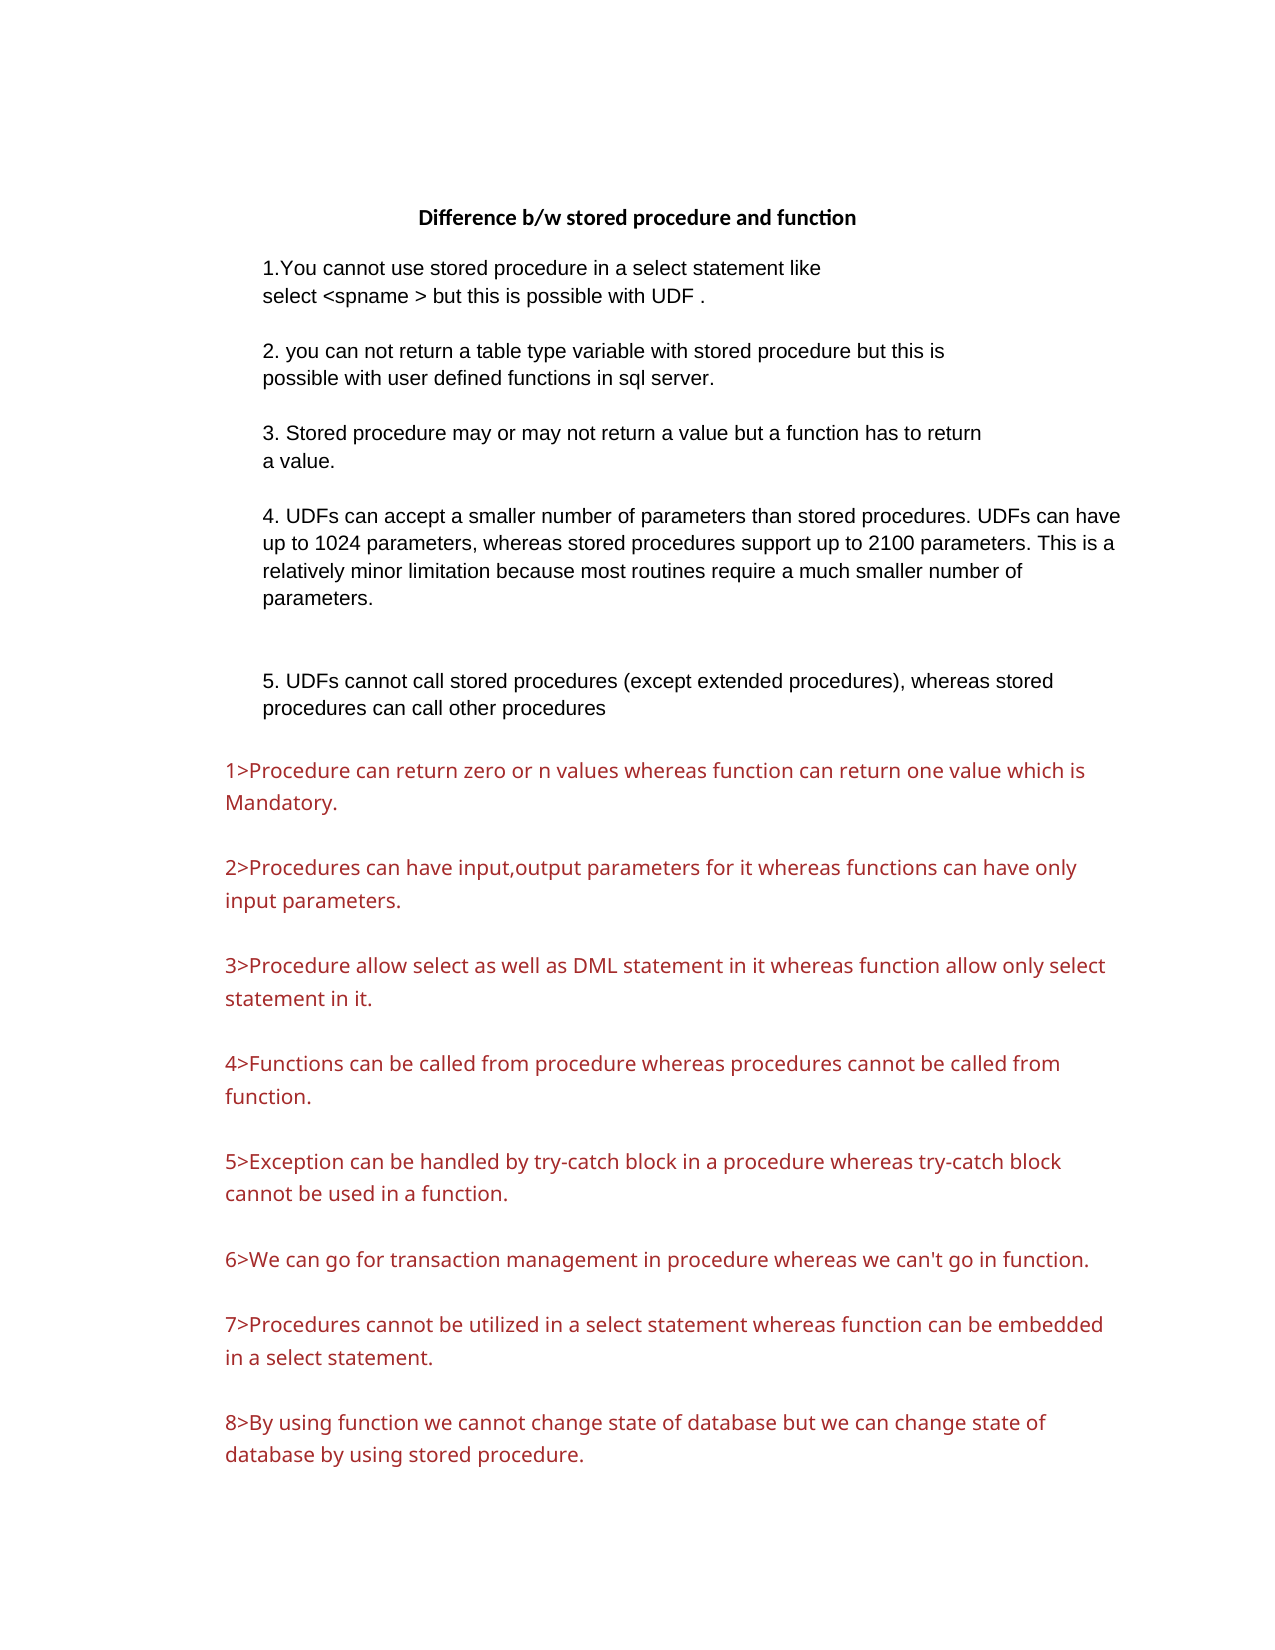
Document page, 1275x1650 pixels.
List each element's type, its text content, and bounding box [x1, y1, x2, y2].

list 1>Procedure can return zero or n values whereas function can return one value which is [225, 756, 1125, 784]
list 1.You cannot use stored procedure in a select statement like select <spname > but this is possible with UDF . 2. you can not return a table type variable with stored procedure but this is possible with user defined functions in sql server. 3. Stored procedure may or may not return a value but a function has to return a value. 4. UDFs can accept a smaller number of parameters than stored procedures. UDFs can have up to 1024 parameters, whereas stored procedures support up to 2100 parameters. This is a relatively minor limitation because most routines require a much smaller number of parameters. 5. UDFs cannot call stored procedures (except extended procedures), whereas stored procedures can call other procedures [262, 256, 1125, 720]
list Mandatory. 2>Procedures can have input,output parameters for it whereas functions can have only input parameters. 3>Procedure allow select as well as DML statement in it whereas function allow only select statement in it. 4>Functions can be called from procedure whereas procedures cannot be called from function. 5>Exception can be handled by try-catch block in a procedure whereas try-catch block cannot be used in a function. 6>We can go for transaction management in procedure whereas we can't go in function. 7>Procedures cannot be utilized in a select statement whereas function can be embedded in a select statement. [225, 788, 1125, 1371]
text Difference b/w stored procedure and function [150, 203, 1125, 231]
list 8>By using function we cannot change state of database but we can change state of database by using stored procedure. [225, 1408, 1125, 1469]
